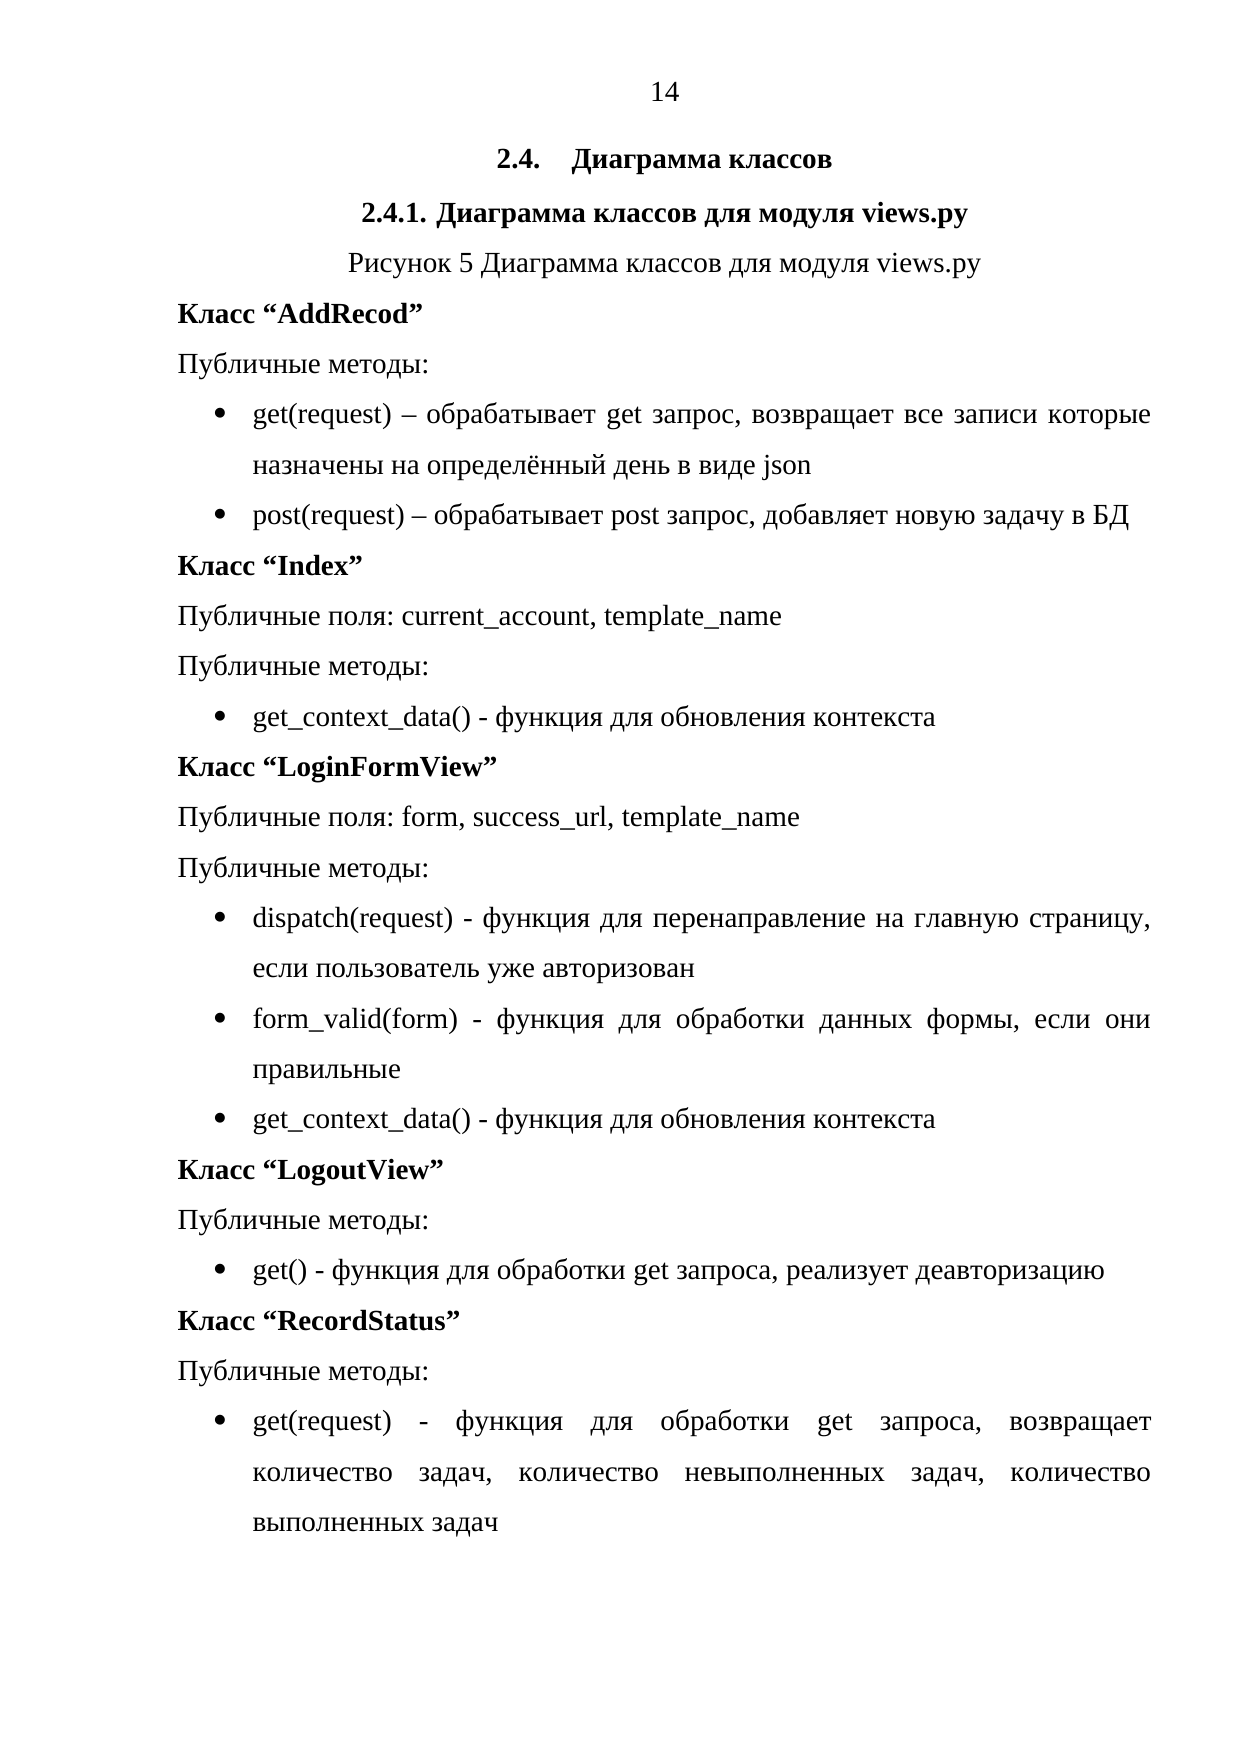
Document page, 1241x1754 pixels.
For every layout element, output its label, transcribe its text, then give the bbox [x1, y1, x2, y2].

text Класс “LoginFormView” [177, 749, 1152, 783]
text Публичные методы: [177, 346, 1152, 380]
text Рисунок 5 Диаграмма классов для модуля views.py [177, 246, 1152, 279]
list get_context_data() - функция для обновления контекста [215, 1101, 1152, 1135]
text Класс “LogoutView” [177, 1152, 1152, 1185]
text Публичные методы: [177, 1353, 1152, 1387]
list get_context_data() - функция для обновления контекста [215, 699, 1152, 732]
subtitle Диаграмма классов [177, 141, 1152, 174]
text Класс “Index” [177, 548, 1152, 581]
text Публичные поля: form, success_url, template_name [177, 799, 1152, 833]
text Класс “RecordStatus” [177, 1303, 1152, 1336]
list post(request) – обрабатывает post запрос, добавляет новую задачу в БД [215, 497, 1152, 531]
text Публичные поля: current_account, template_name [177, 598, 1152, 632]
list get(request) – обрабатывает get запрос, возвращает все записи которые назначены на определённый день в виде json [215, 397, 1152, 481]
text Класс “AddRecod” [177, 296, 1152, 329]
text Публичные методы: [177, 648, 1152, 682]
list get(request) - функция для обработки get запроса, возвращает количество задач, количество невыполненных задач, количество выполненных задач [215, 1403, 1152, 1538]
text Публичные методы: [177, 1202, 1152, 1236]
list dispatch(request) - функция для перенаправление на главную страницу, если пользователь уже авторизован [215, 900, 1152, 984]
list get() - функция для обработки get запроса, реализует деавторизацию [215, 1252, 1152, 1286]
list form_valid(form) - функция для обработки данных формы, если они правильные [215, 1001, 1152, 1085]
subtitle Диаграмма классов для модуля views.py [177, 195, 1152, 229]
text Публичные методы: [177, 850, 1152, 883]
